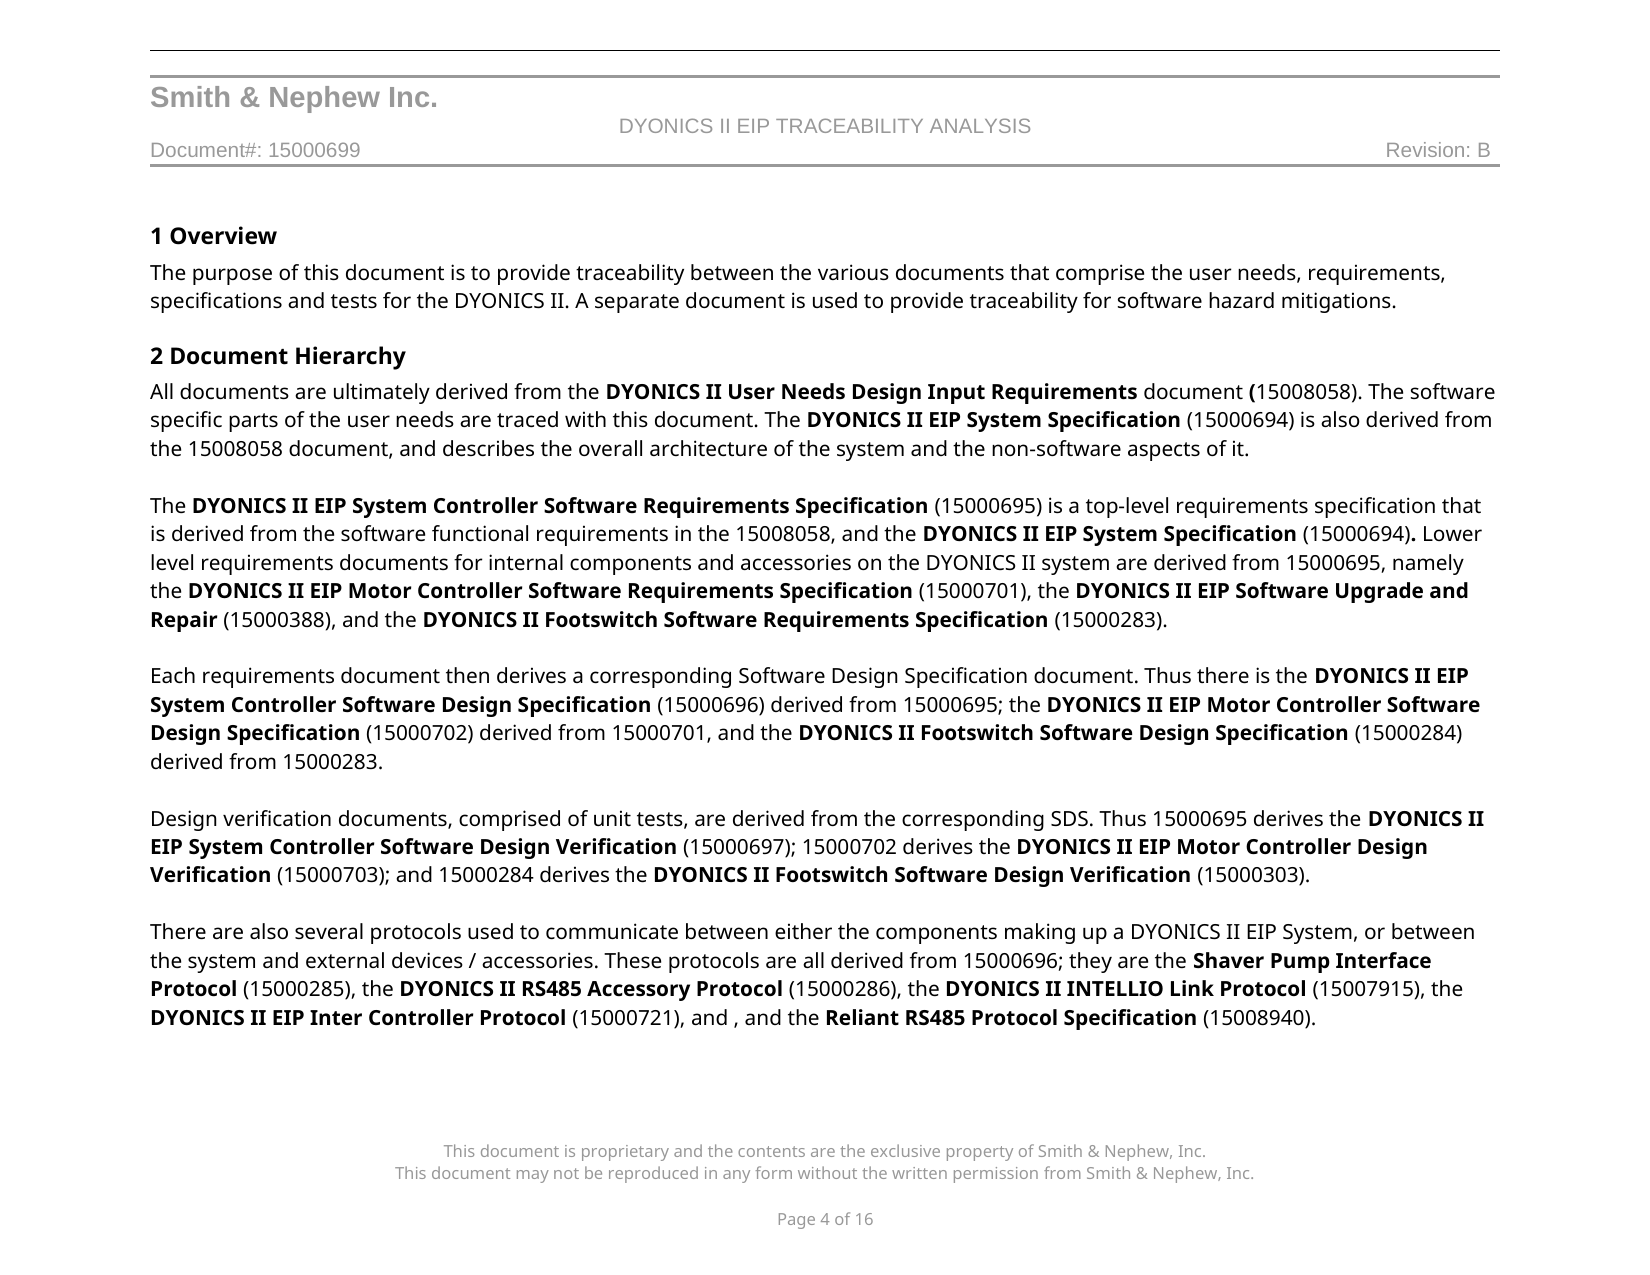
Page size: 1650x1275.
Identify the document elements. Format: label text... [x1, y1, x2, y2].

text All documents are ultimately derived from the DYONICS II User Needs Design Input Requirements document (15008058). The software specific parts of the user needs are traced with this document. The DYONICS II EIP System Specification (15000694) is also derived from the 15008058 document, and describes the overall architecture of the system and the non-software aspects of it. [150, 377, 1500, 462]
subtitle Overview [150, 220, 1500, 252]
subtitle Document Hierarchy [150, 340, 1500, 371]
text The DYONICS II EIP System Controller Software Requirements Specification (15000695) is a top-level requirements specification that is derived from the software functional requirements in the 15008058, and the DYONICS II EIP System Specification (15000694). Lower level requirements documents for internal components and accessories on the DYONICS II system are derived from 15000695, namely the DYONICS II EIP Motor Controller Software Requirements Specification (15000701), the DYONICS II EIP Software Upgrade and Repair (15000388), and the DYONICS II Footswitch Software Requirements Specification (15000283). [150, 491, 1500, 633]
text The purpose of this document is to provide traceability between the various documents that comprise the user needs, requirements, specifications and tests for the DYONICS II. A separate document is used to provide traceability for software hazard mitigations. [150, 258, 1500, 315]
text Design verification documents, comprised of unit tests, are derived from the corresponding SDS. Thus 15000695 derives the DYONICS II EIP System Controller Software Design Verification (15000697); 15000702 derives the DYONICS II EIP Motor Controller Design Verification (15000703); and 15000284 derives the DYONICS II Footswitch Software Design Verification (15000303). [150, 804, 1500, 889]
text There are also several protocols used to communicate between either the components making up a DYONICS II EIP System, or between the system and external devices / accessories. These protocols are all derived from 15000696; they are the Shaver Pump Interface Protocol (15000285), the DYONICS II RS485 Accessory Protocol (15000286), the DYONICS II INTELLIO Link Protocol (15007915), the DYONICS II EIP Inter Controller Protocol (15000721), and , and the Reliant RS485 Protocol Specification (15008940). [150, 917, 1500, 1031]
text Each requirements document then derives a corresponding Software Design Specification document. Thus there is the DYONICS II EIP System Controller Software Design Specification (15000696) derived from 15000695; the DYONICS II EIP Motor Controller Software Design Specification (15000702) derived from 15000701, and the DYONICS II Footswitch Software Design Specification (15000284) derived from 15000283. [150, 662, 1500, 775]
